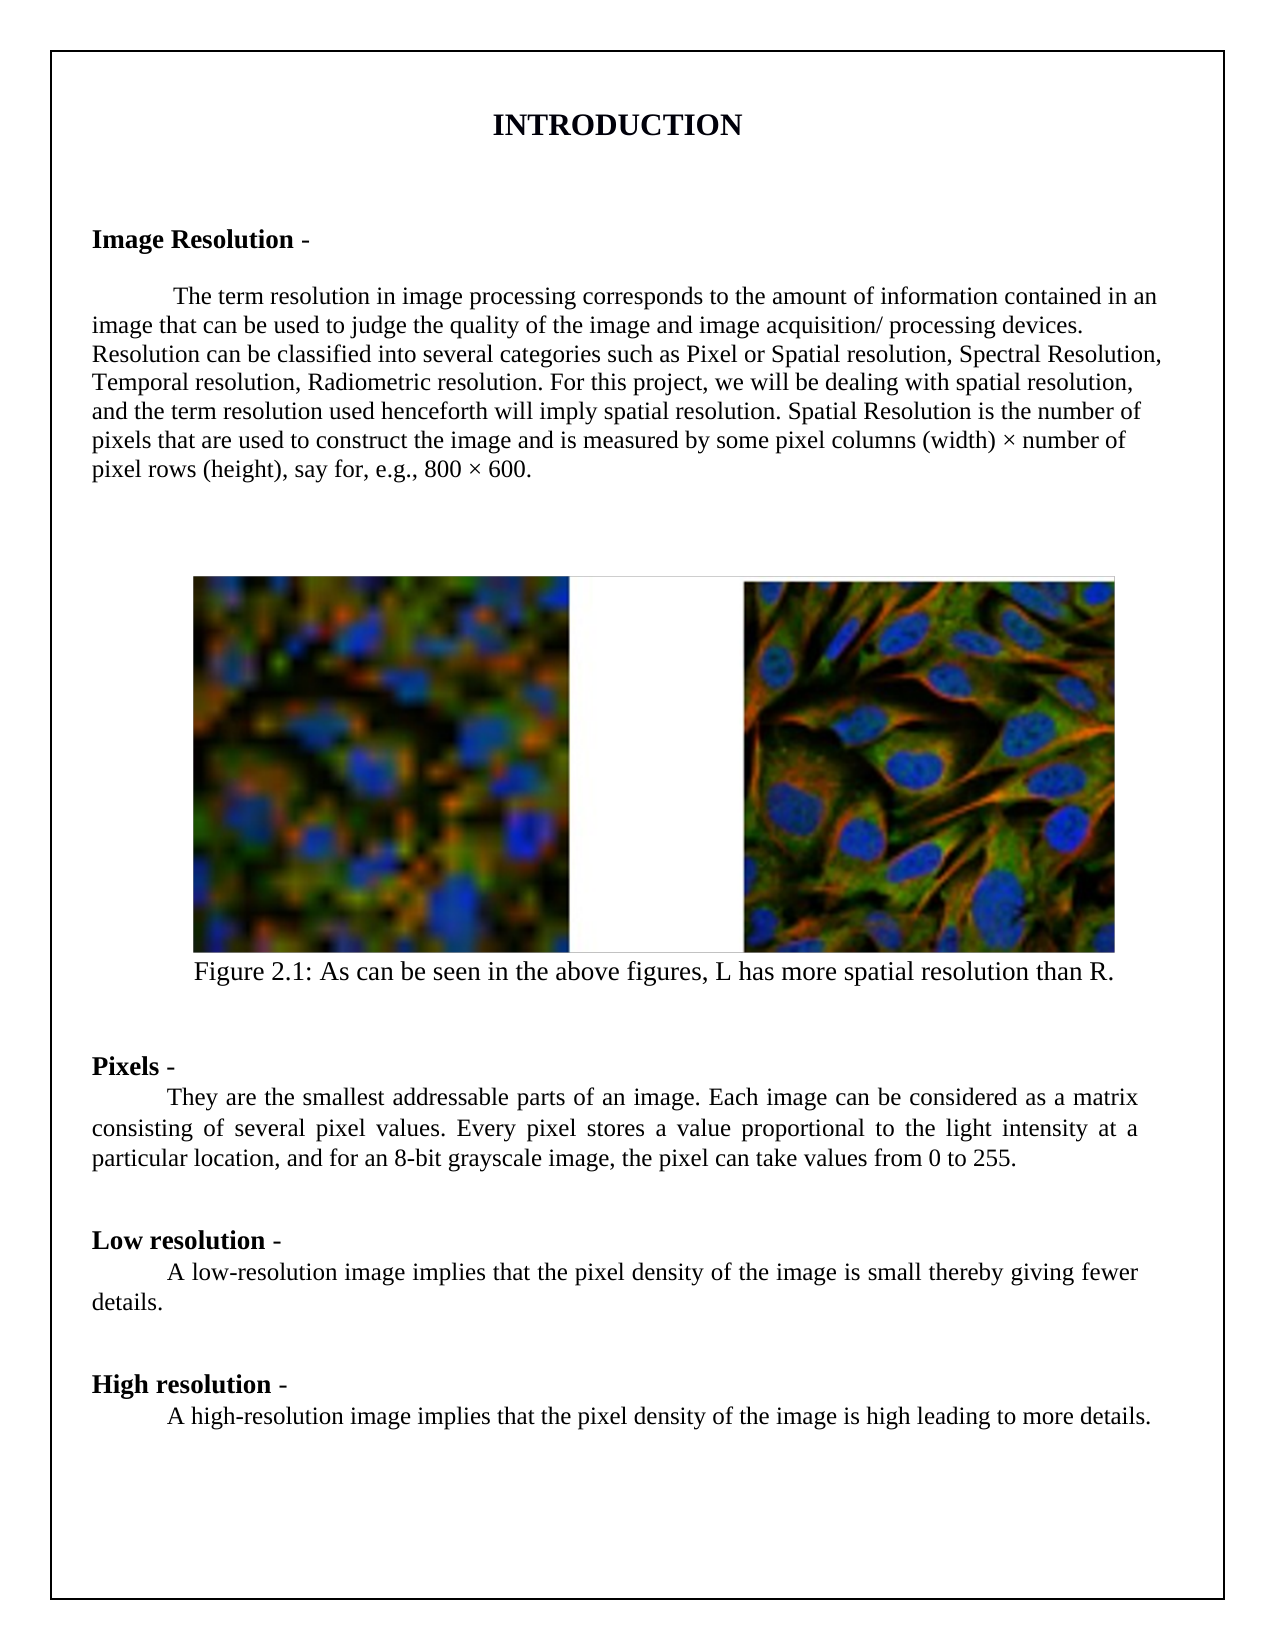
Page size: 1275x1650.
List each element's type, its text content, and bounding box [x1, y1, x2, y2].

text The term resolution in image processing corresponds to the amount of information contained in an image that can be used to judge the quality of the image and image acquisition/ processing devices. Resolution can be classified into several categories such as Pixel or Spatial resolution, Spectral Resolution, Temporal resolution, Radiometric resolution. For this project, we will be dealing with spatial resolution, and the term resolution used henceforth will imply spatial resolution. Spatial Resolution is the number of pixels that are used to construct the image and is measured by some pixel columns (width) × number of pixel rows (height), say for, e.g., 800 × 600. [92, 281, 1169, 482]
text Image Resolution - [92, 224, 1217, 255]
text Pixels - [92, 1050, 1140, 1081]
subtitle INTRODUCTION [492, 106, 1217, 142]
text Low resolution - [92, 1224, 1140, 1255]
text A high-resolution image implies that the pixel density of the image is high leading to more details. [92, 1401, 1155, 1430]
picture [191, 574, 1117, 955]
text They are the smallest addressable parts of an image. Each image can be considered as a matrix consisting of several pixel values. Every pixel stores a value proportional to the light intensity at a particular location, and for an 8-bit grayscale image, the pixel can take values from 0 to 255. [92, 1082, 1140, 1171]
text A low-resolution image implies that the pixel density of the image is small thereby giving fewer details. [92, 1257, 1140, 1316]
text High resolution - [92, 1368, 1140, 1399]
text Figure 2.1: As can be seen in the above figures, L has more spatial resolution than R. [92, 955, 1217, 986]
